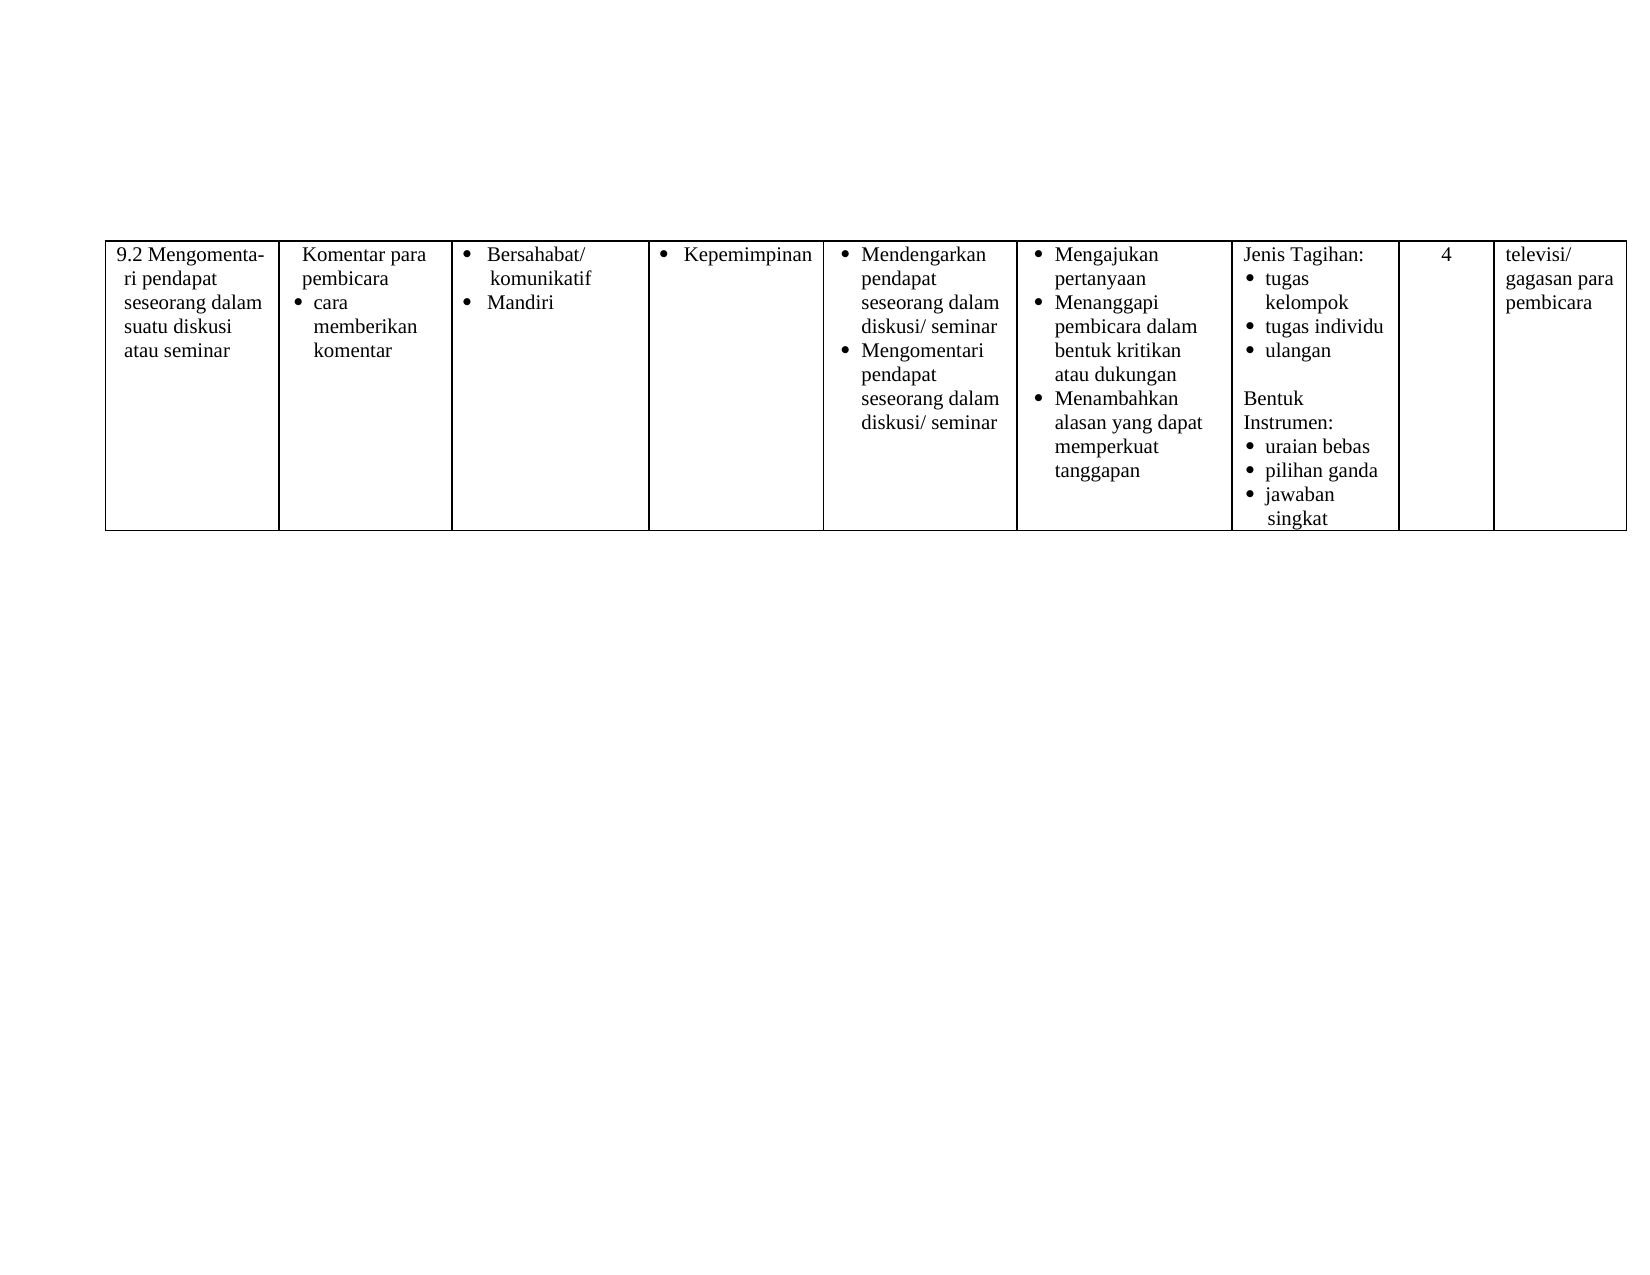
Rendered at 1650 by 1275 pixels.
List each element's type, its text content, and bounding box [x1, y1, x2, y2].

table_cell Jenis Tagihan: tugas kelompok tugas individu ulangan Bentuk Instrumen: uraian bebas pilihan ganda jawaban singkat [1233, 242, 1398, 530]
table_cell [453, 242, 648, 530]
table_cell Kepemimpinan [650, 242, 823, 530]
table_cell Mendengarkan pendapat seseorang dalam diskusi/ seminar Mengomentari pendapat seseorang dalam diskusi/ seminar [824, 242, 1016, 530]
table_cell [1495, 242, 1626, 530]
table_cell 4 [1400, 242, 1493, 530]
table_cell Mengajukan pertanyaan Menanggapi pembicara dalam bentuk kritikan atau dukungan Menambahkan alasan yang dapat memperkuat tanggapan [1018, 242, 1231, 530]
table_cell 9.2 Mengomenta-ri pendapat seseorang dalam suatu diskusi atau seminar [106, 242, 278, 530]
table_cell Komentar para pembicara cara memberikan komentar [280, 242, 451, 530]
